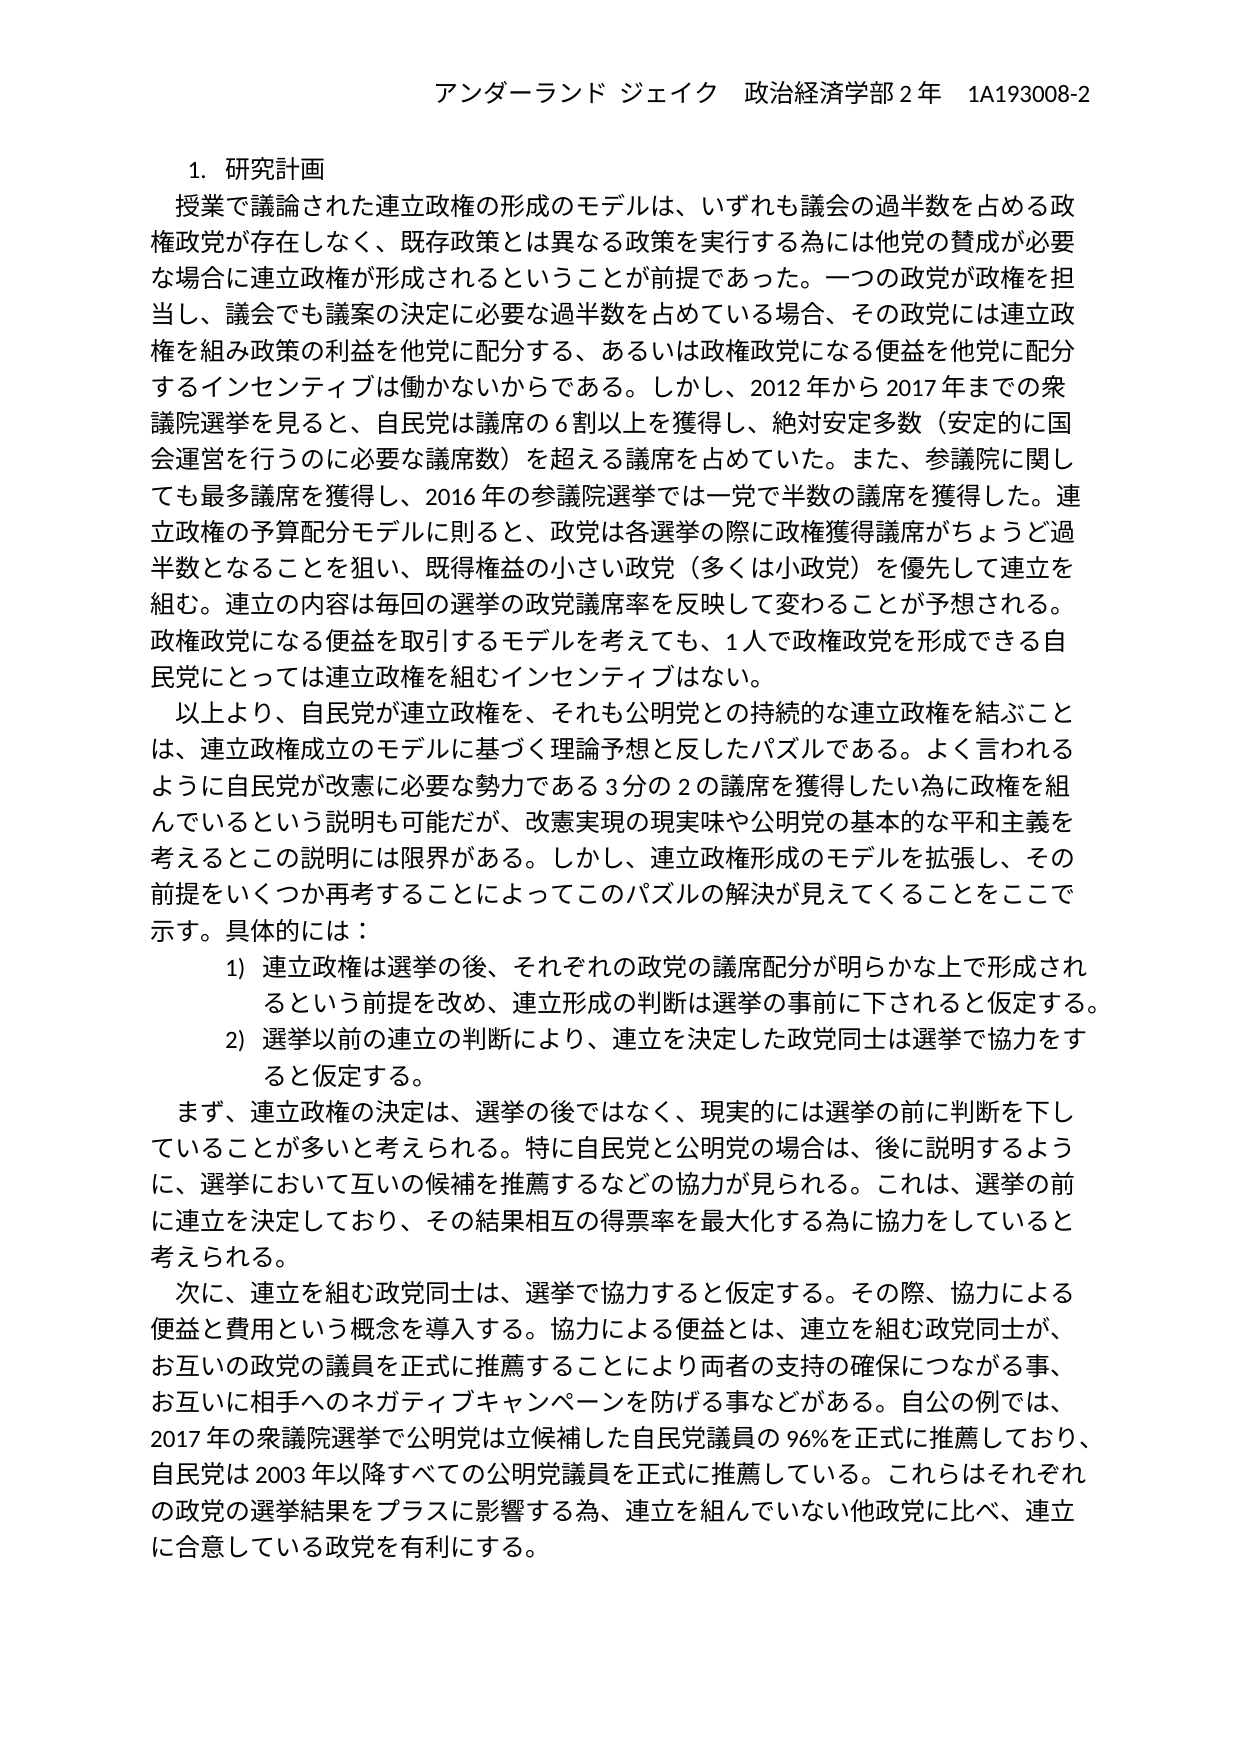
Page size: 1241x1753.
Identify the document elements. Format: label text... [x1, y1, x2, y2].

list 選挙以前の連立の判断により、連立を決定した政党同士は選挙で協力をすると仮定する。 [225, 1020, 1090, 1092]
list 連立政権は選挙の後、それぞれの政党の議席配分が明らかな上で形成されるという前提を改め、連立形成の判断は選挙の事前に下されると仮定する。 [225, 947, 1090, 1020]
list 研究計画 [187, 150, 1090, 186]
text 次に、連立を組む政党同士は、選挙で協力すると仮定する。その際、協力による便益と費用という概念を導入する。協力による便益とは、連立を組む政党同士が、お互いの政党の議員を正式に推薦することにより両者の支持の確保につながる事、お互いに相手へのネガティブキャンペーンを防げる事などがある。自公の例では、2017年の衆議院選挙で公明党は立候補した自民党議員の96%を正式に推薦しており、自民党は2003年以降すべての公明党議員を正式に推薦している。これらはそれぞれの政党の選挙結果をプラスに影響する為、連立を組んでいない他政党に比べ、連立に合意している政党を有利にする。 [150, 1274, 1090, 1564]
text まず、連立政権の決定は、選挙の後ではなく、現実的には選挙の前に判断を下していることが多いと考えられる。特に自民党と公明党の場合は、後に説明するように、選挙において互いの候補を推薦するなどの協力が見られる。これは、選挙の前に連立を決定しており、その結果相互の得票率を最大化する為に協力をしていると考えられる。 [150, 1092, 1090, 1274]
text 授業で議論された連立政権の形成のモデルは、いずれも議会の過半数を占める政権政党が存在しなく、既存政策とは異なる政策を実行する為には他党の賛成が必要な場合に連立政権が形成されるということが前提であった。一つの政党が政権を担当し、議会でも議案の決定に必要な過半数を占めている場合、その政党には連立政権を組み政策の利益を他党に配分する、あるいは政権政党になる便益を他党に配分するインセンティブは働かないからである。しかし、2012年から2017年までの衆議院選挙を見ると、自民党は議席の6割以上を獲得し、絶対安定多数（安定的に国会運営を行うのに必要な議席数）を超える議席を占めていた。また、参議院に関しても最多議席を獲得し、2016年の参議院選挙では一党で半数の議席を獲得した。連立政権の予算配分モデルに則ると、政党は各選挙の際に政権獲得議席がちょうど過半数となることを狙い、既得権益の小さい政党（多くは小政党）を優先して連立を組む。連立の内容は毎回の選挙の政党議席率を反映して変わることが予想される。政権政党になる便益を取引するモデルを考えても、1人で政権政党を形成できる自民党にとっては連立政権を組むインセンティブはない。 [150, 186, 1090, 694]
text 以上より、自民党が連立政権を、それも公明党との持続的な連立政権を結ぶことは、連立政権成立のモデルに基づく理論予想と反したパズルである。よく言われるように自民党が改憲に必要な勢力である3分の2の議席を獲得したい為に政権を組んでいるという説明も可能だが、改憲実現の現実味や公明党の基本的な平和主義を考えるとこの説明には限界がある。しかし、連立政権形成のモデルを拡張し、その前提をいくつか再考することによってこのパズルの解決が見えてくることをここで示す。具体的には： [150, 694, 1090, 947]
